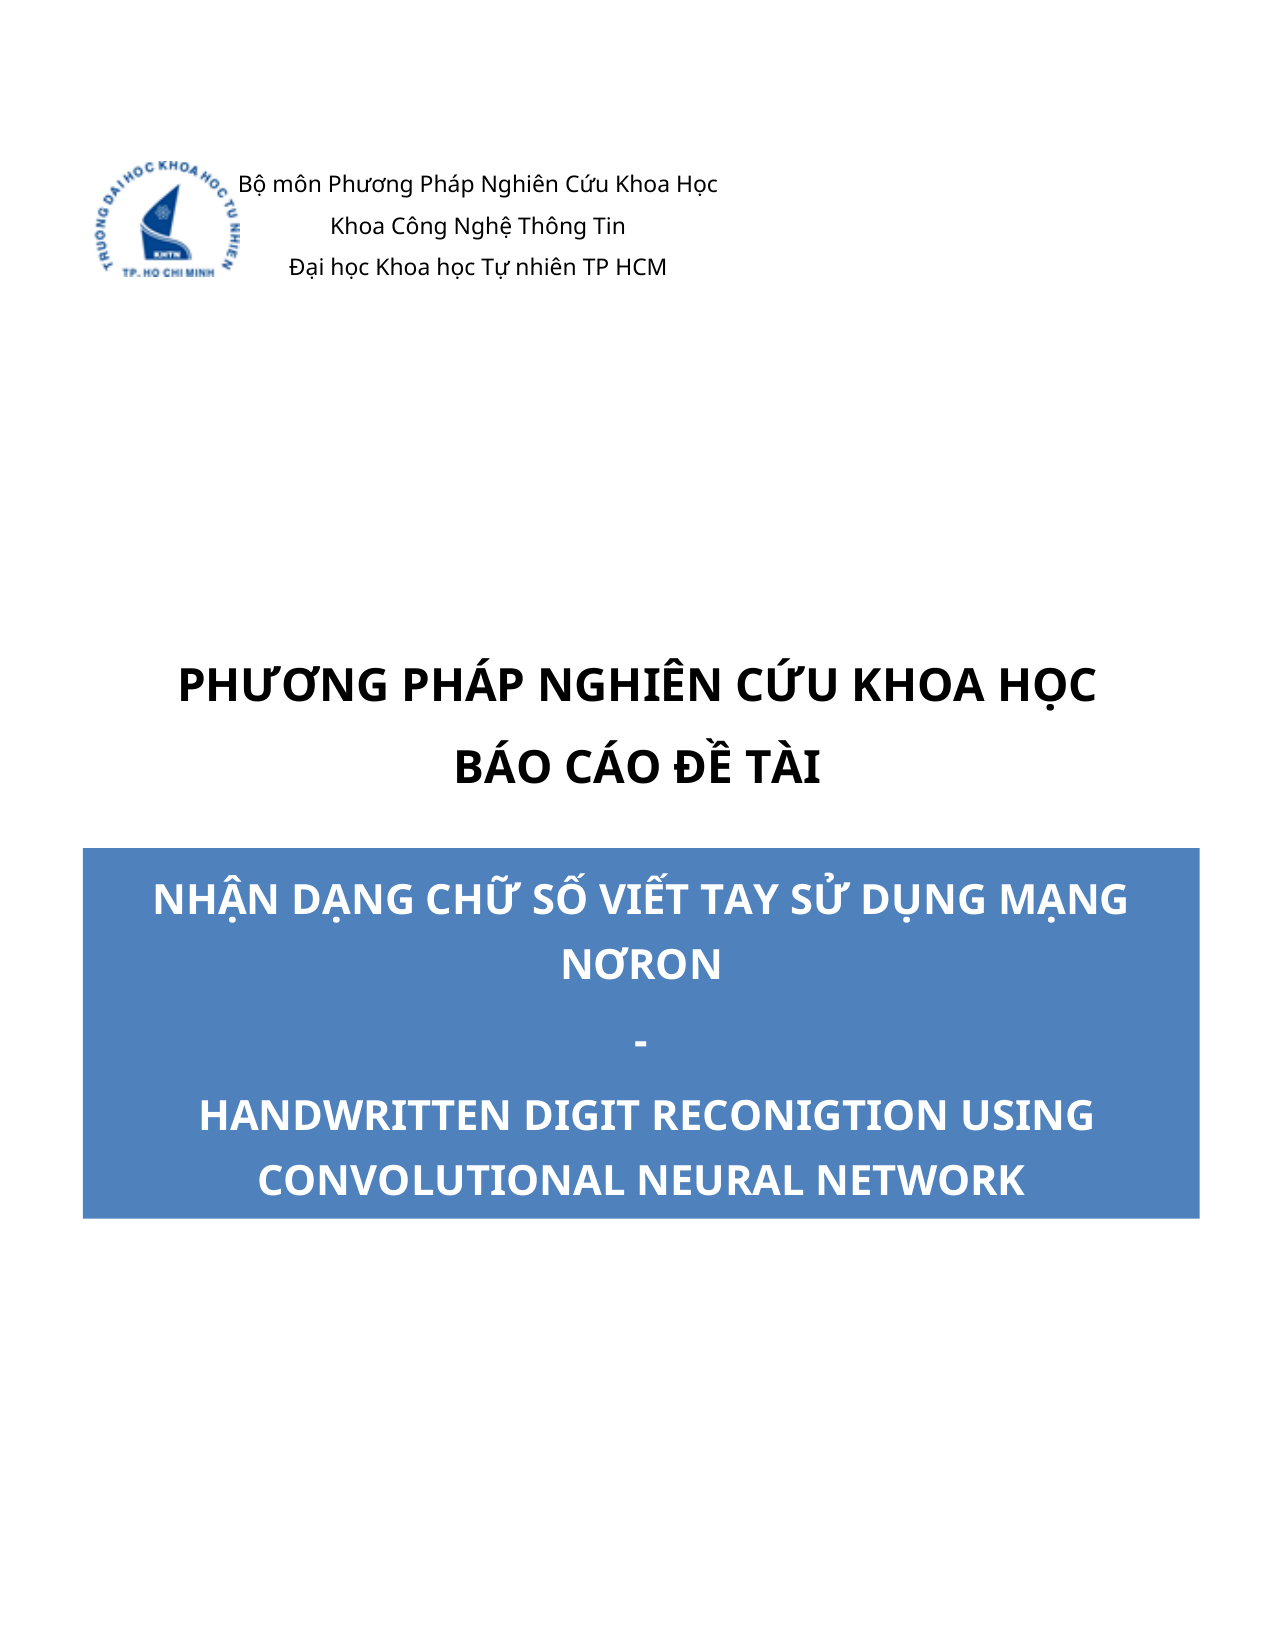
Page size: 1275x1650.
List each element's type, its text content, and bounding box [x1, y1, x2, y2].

picture [93, 161, 240, 277]
text BÁO CÁO ĐỀ TÀI [150, 735, 1125, 797]
text PHƯƠNG PHÁP NGHIÊN CỨU KHOA HỌC [150, 653, 1125, 715]
